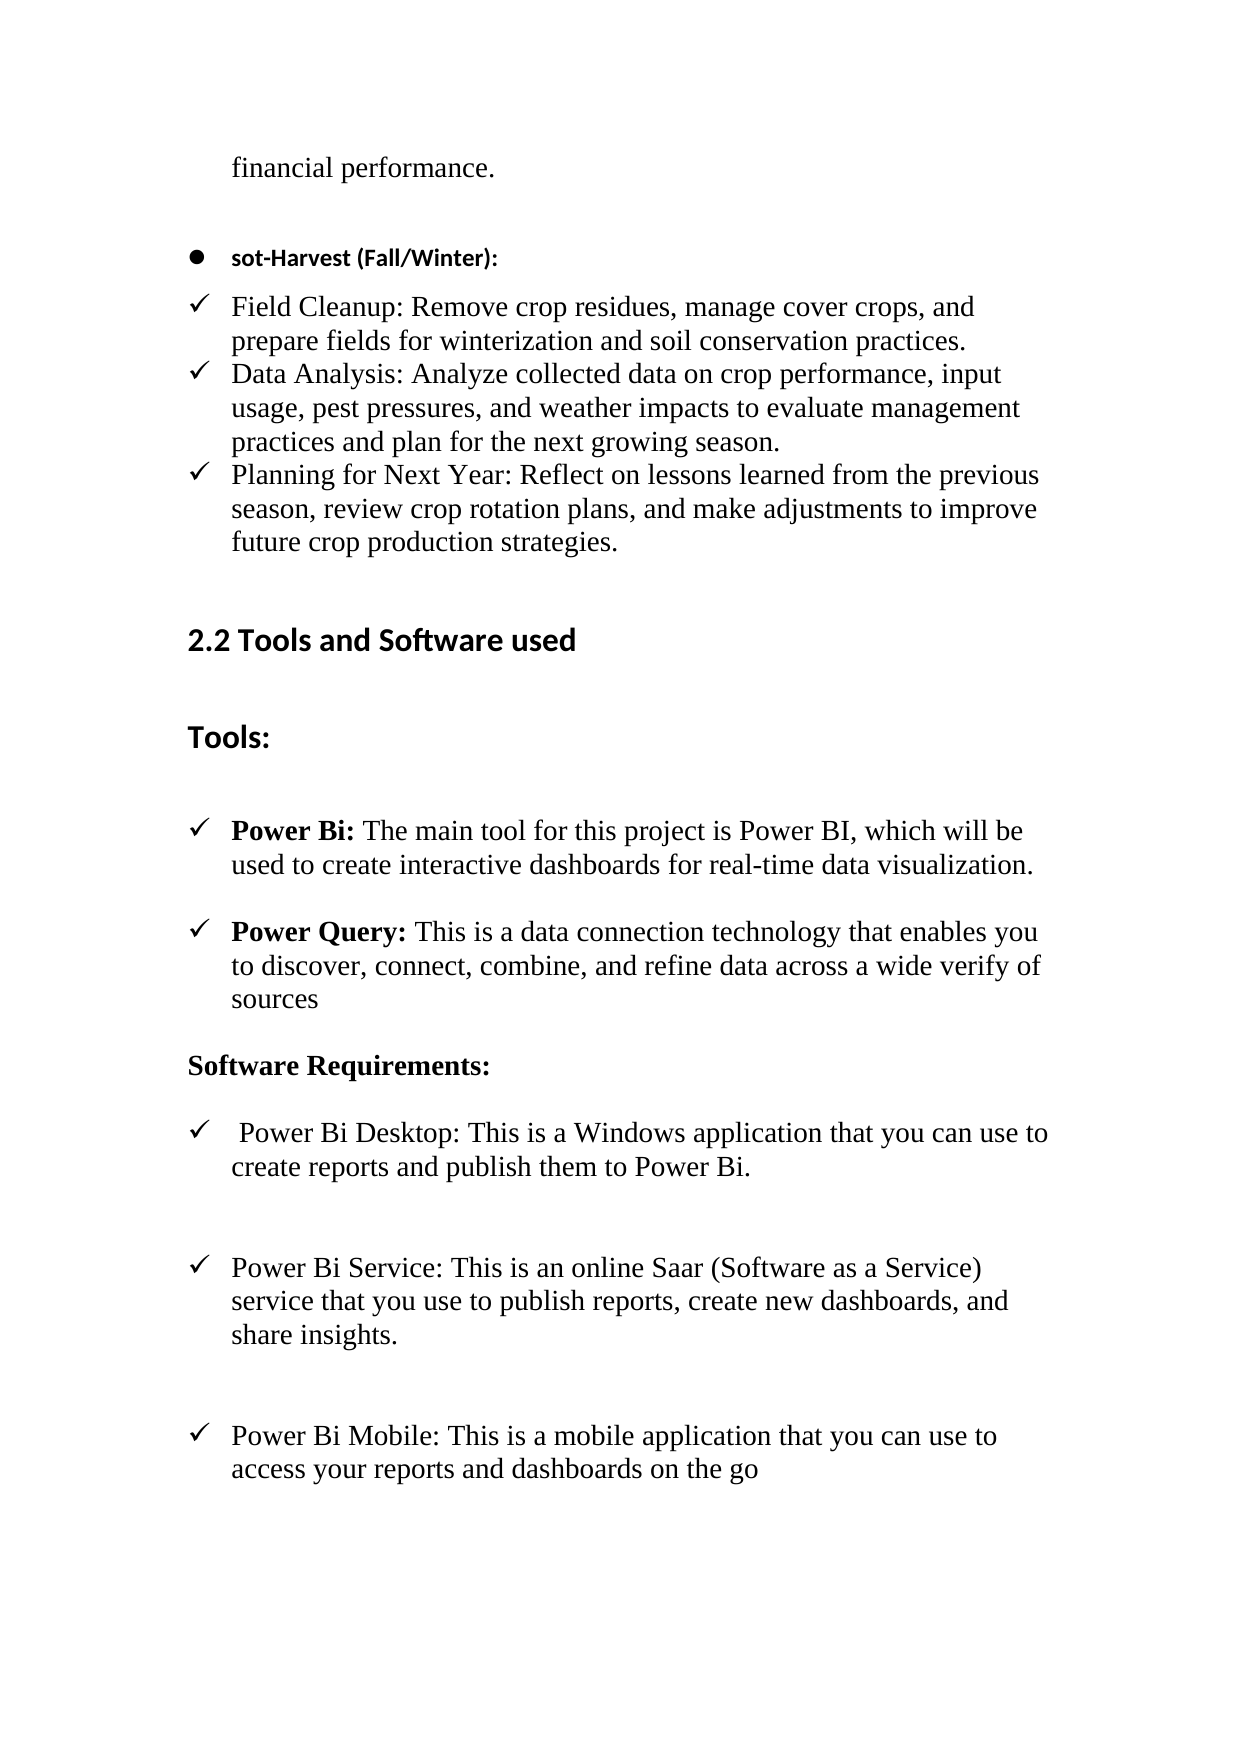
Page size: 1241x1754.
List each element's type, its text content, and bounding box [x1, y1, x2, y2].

list Data Analysis: Analyze collected data on crop performance, input usage, pest pressures, and weather impacts to evaluate management practices and plan for the next growing season. [187, 356, 1053, 457]
list Power Bi Service: This is an online Saar (Software as a Service) service that you use to publish reports, create new dashboards, and share insights. [187, 1250, 1053, 1351]
list Power Bi Desktop: This is a Windows application that you can use to create reports and publish them to Power Bi. [187, 1116, 1053, 1183]
list Field Cleanup: Remove crop residues, manage cover crops, and prepare fields for winterization and soil conservation practices. [187, 289, 1053, 356]
subtitle sot-Harvest (Fall/Winter): [187, 242, 1053, 273]
list Software Requirements: [187, 1048, 1053, 1082]
subtitle 2.2 Tools and Software used [187, 618, 1053, 659]
list Power Query: This is a data connection technology that enables you to discover, connect, combine, and refine data across a wide verify of sources [187, 914, 1053, 1015]
list Power Bi: The main tool for this project is Power BI, which will be used to create interactive dashboards for real-time data visualization. [187, 813, 1053, 881]
list Planning for Next Year: Reflect on lessons learned from the previous season, review crop rotation plans, and make adjustments to improve future crop production strategies. [187, 457, 1053, 558]
list Power Bi Mobile: This is a mobile application that you can use to access your reports and dashboards on the go [187, 1418, 1053, 1485]
subtitle Tools: [187, 716, 1053, 757]
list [187, 150, 1053, 183]
